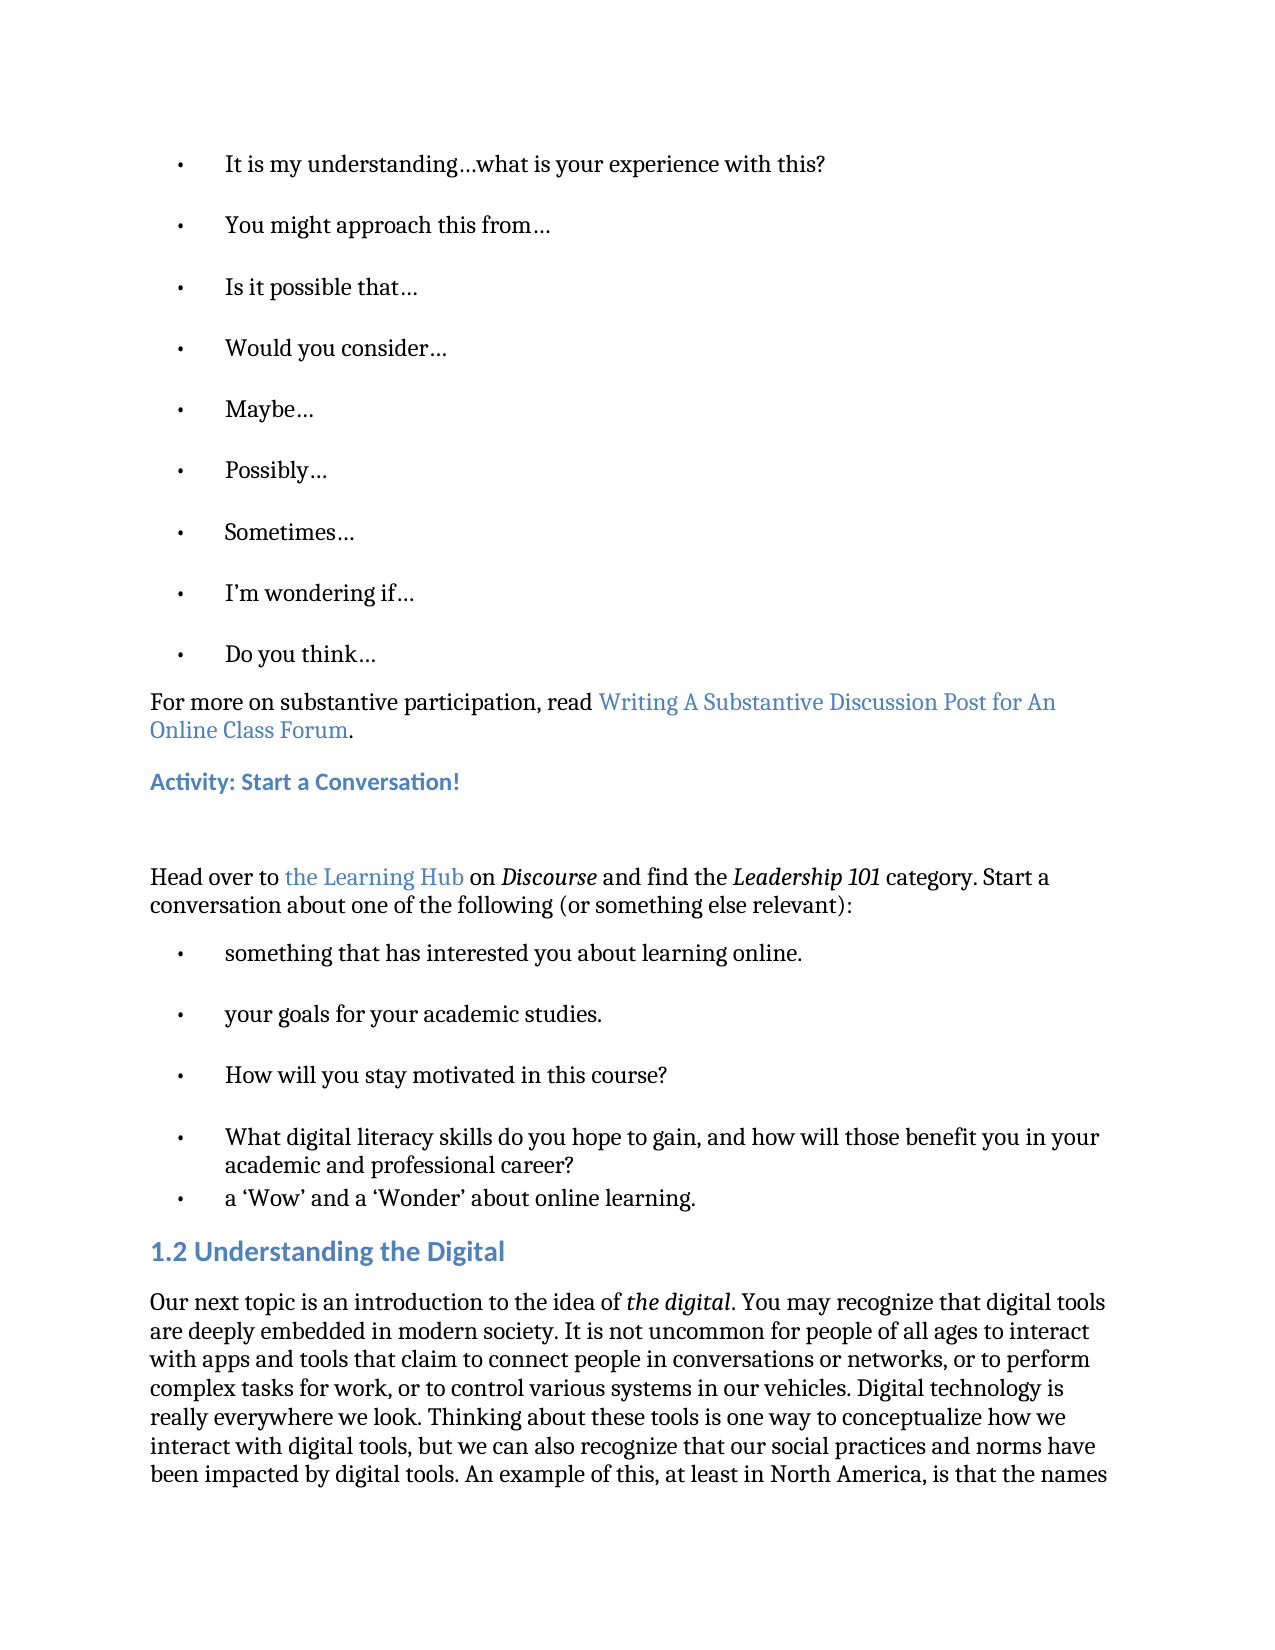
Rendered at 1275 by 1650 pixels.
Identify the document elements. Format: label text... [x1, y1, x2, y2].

list Possibly… [175, 456, 1125, 514]
list You might approach this from… [175, 211, 1125, 269]
subtitle 1.2 Understanding the Digital [150, 1233, 1125, 1269]
list something that has interested you about learning online. [175, 939, 1125, 996]
text Head over to the Learning Hub on Discourse and find the Leadership 101 category. Start a conversation about one of the following (or something else relevant): [150, 863, 1125, 920]
subtitle Activity: Start a Conversation! [150, 766, 1125, 796]
list Would you consider… [175, 334, 1125, 391]
list Is it possible that… [175, 272, 1125, 330]
text For more on substantive participation, read Writing A Substantive Discussion Post for An Online Class Forum. [150, 687, 1125, 745]
list a ‘Wow’ and a ‘Wonder’ about online learning. [175, 1184, 1125, 1213]
list Sometimes… [175, 517, 1125, 575]
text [150, 1288, 1125, 1489]
list I’m wondering if… [175, 579, 1125, 636]
list your goals for your academic studies. [175, 1000, 1125, 1058]
list Do you think… [175, 640, 1125, 669]
list How will you stay motivated in this course? [175, 1061, 1125, 1119]
list Maybe… [175, 395, 1125, 452]
list It is my understanding…what is your experience with this? [175, 150, 1125, 207]
list What digital literacy skills do you hope to gain, and how will those benefit you in your academic and professional career? [175, 1123, 1125, 1180]
